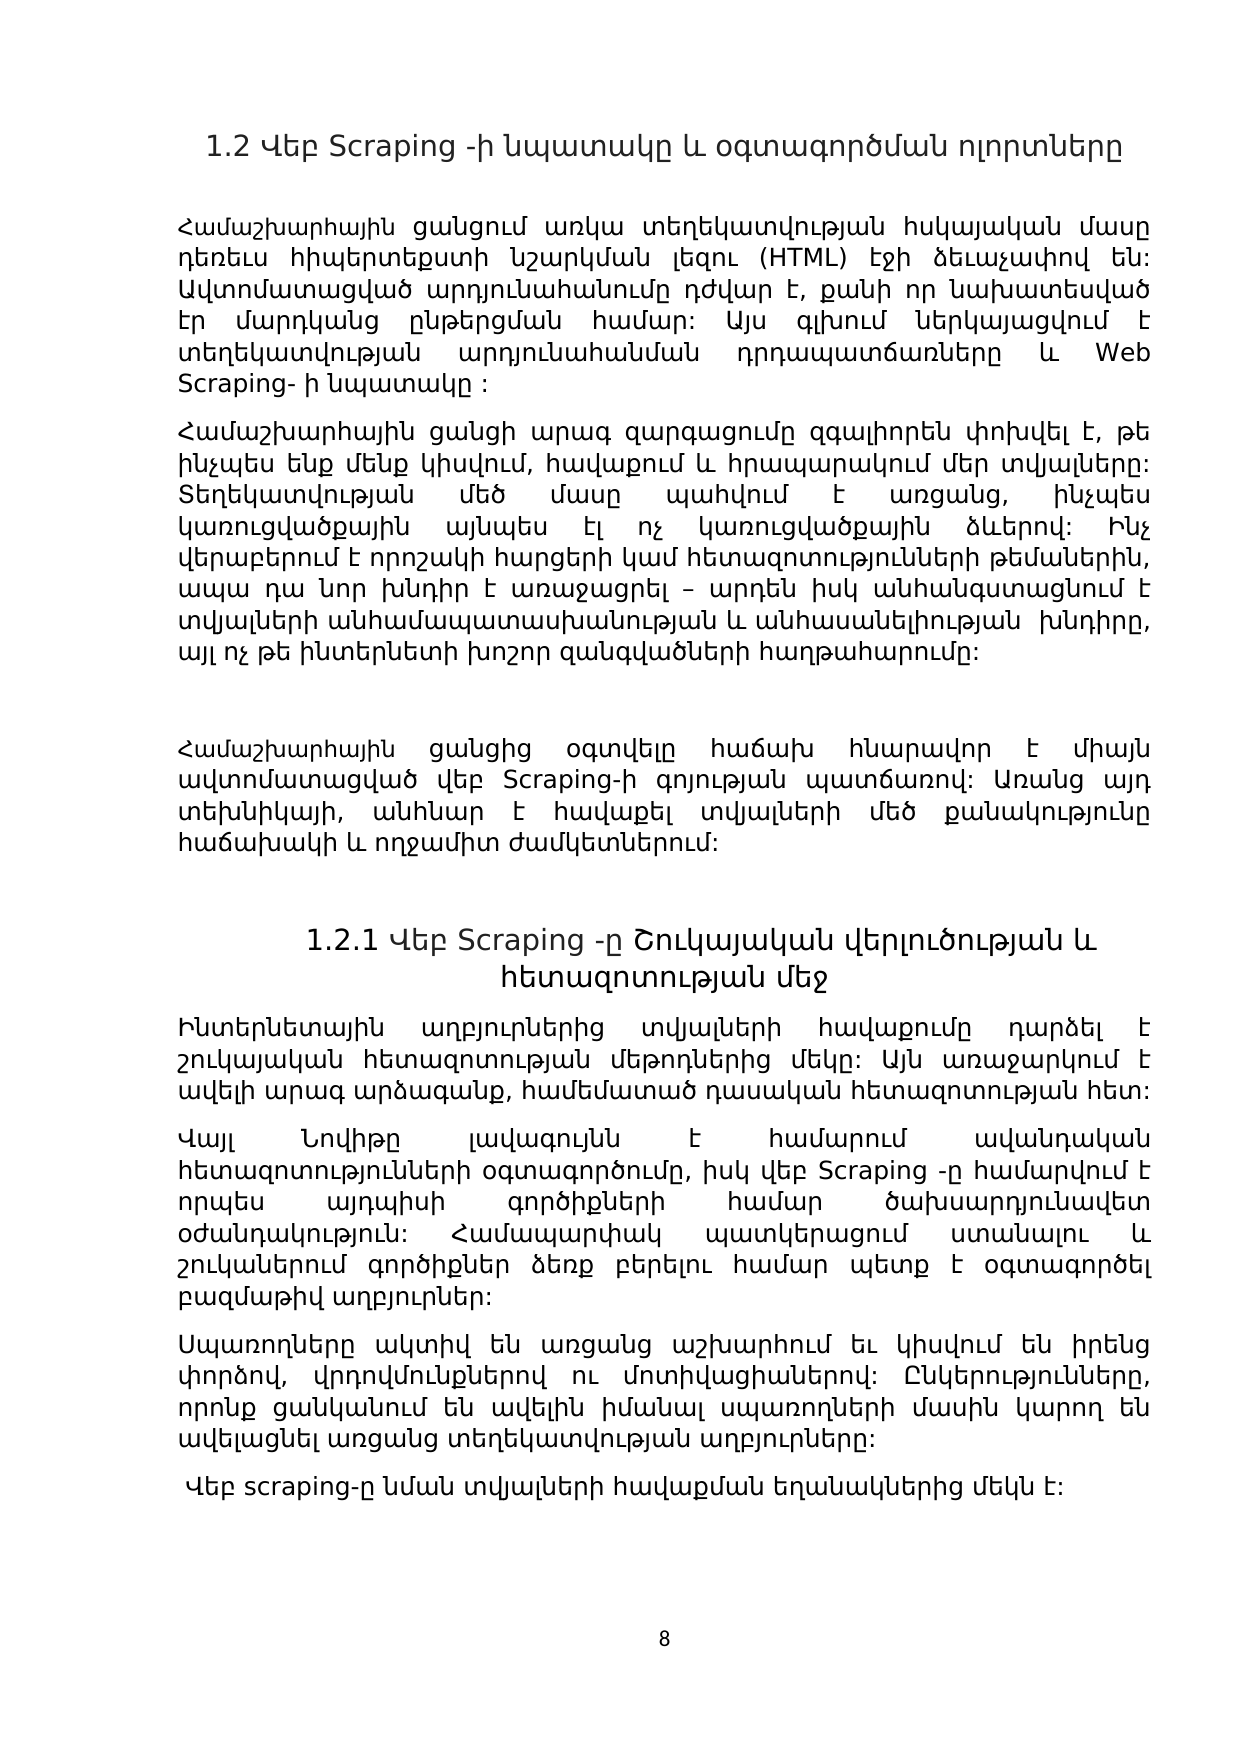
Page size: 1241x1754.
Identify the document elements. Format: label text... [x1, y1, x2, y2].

text Համաշխարհային ցանցի արագ զարգացումը զգալիորեն փոխվել է, թե ինչպես ենք մենք կիսվում, հավաքում և հրապարակում մեր տվյալները: Տեղեկատվության մեծ մասը պահվում է առցանց, ինչպես կառուցվածքային այնպես էլ ոչ կառուցվածքային ձևերով: Ինչ վերաբերում է որոշակի հարցերի կամ հետազոտությունների թեմաներին, ապա դա նոր խնդիր է առաջացրել – արդեն իսկ անհանգստացնում է տվյալների անհամապատասխանության և անհասանելիության խնդիրը, այլ ոչ թե ինտերնետի խոշոր զանգվածների հաղթահարումը: [177, 417, 1152, 667]
text Վեբ scraping-ը նման տվյալների հավաքման եղանակներից մեկն է: [177, 1473, 1152, 1502]
text 1.2 Վեբ Scraping -ի նպատակը և օգտագործման ոլորտները [177, 130, 1152, 164]
text Սպառողները ակտիվ են առցանց աշխարհում եւ կիսվում են իրենց փորձով, վրդովմունքներով ու մոտիվացիաներով: Ընկերությունները, որոնք ցանկանում են ավելին իմանալ սպառողների մասին կարող են ավելացնել առցանց տեղեկատվության աղբյուրները: [177, 1330, 1152, 1454]
text Ինտերնետային աղբյուրներից տվյալների հավաքումը դարձել է շուկայական հետազոտության մեթոդներից մեկը: Այն առաջարկում է ավելի արագ արձագանք, համեմատած դասական հետազոտության հետ: [177, 1014, 1152, 1106]
text Համաշխարհային ցանցից օգտվելը հաճախ հնարավոր է միայն ավտոմատացված վեբ Scraping-ի գոյության պատճառով: Առանց այդ տեխնիկայի, անհնար է հավաքել տվյալների մեծ քանակությունը հաճախակի և ողջամիտ ժամկետներում: [177, 734, 1152, 857]
text Վայլ Նովիթը լավագույնն է համարում ավանդական հետազոտությունների օգտագործումը, իսկ վեբ Scraping -ը համարվում է որպես այդպիսի գործիքների համար ծախսարդյունավետ օժանդակություն: Համապարփակ պատկերացում ստանալու և շուկաներում գործիքներ ձեռք բերելու համար պետք է օգտագործել բազմաթիվ աղբյուրներ: [177, 1125, 1152, 1311]
text Համաշխարհային ցանցում առկա տեղեկատվության հսկայական մասը դեռեւս հիպերտեքստի նշարկման լեզու (HTML) էջի ձեւաչափով են: Ավտոմատացված արդյունահանումը դժվար է, քանի որ նախատեսված էր մարդկանց ընթերցման համար: Այս գլխում ներկայացվում է տեղեկատվության արդյունահանման դրդապատճառները և Web Scraping- ի նպատակը : [177, 212, 1152, 398]
text 1.2.1 Վեբ Scraping -ը Շուկայական վերլուծության և հետազոտության մեջ [177, 924, 1152, 994]
